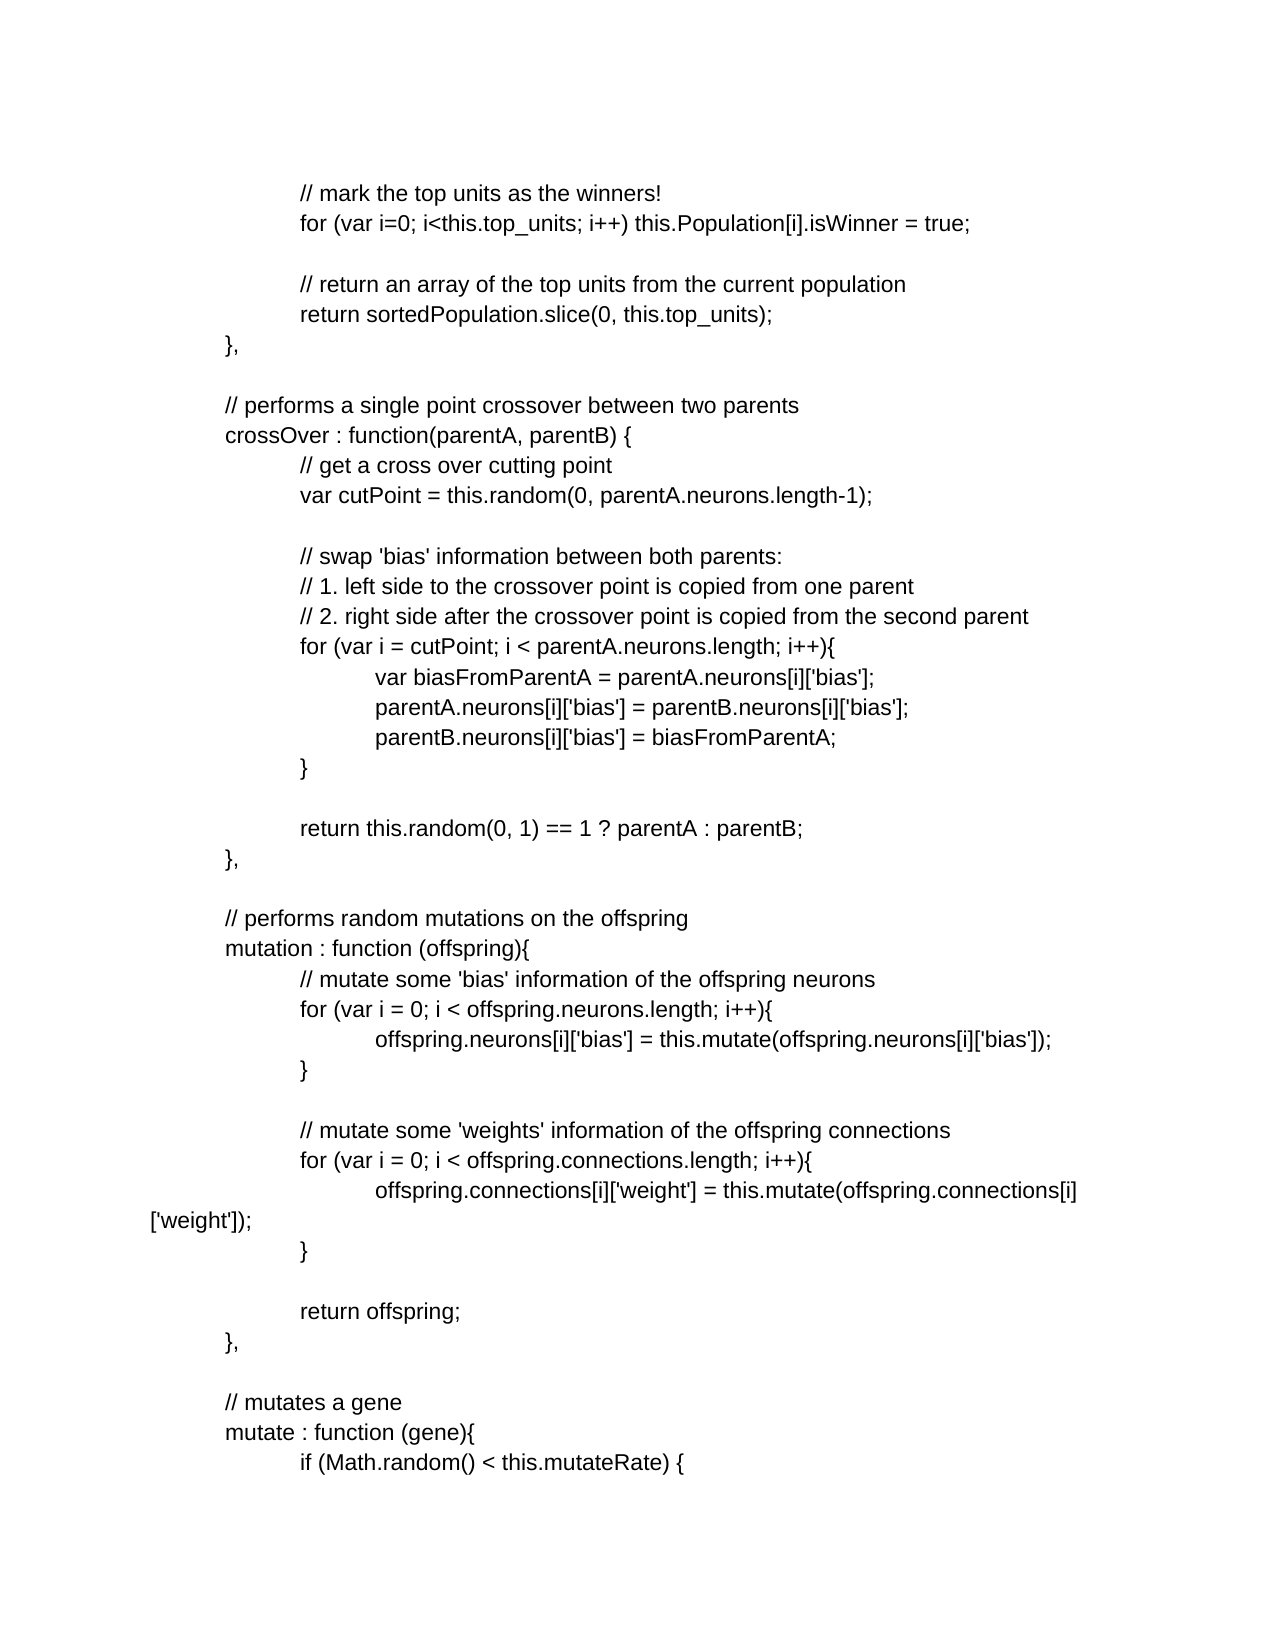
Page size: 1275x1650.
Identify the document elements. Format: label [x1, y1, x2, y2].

text [150, 150, 1125, 1475]
